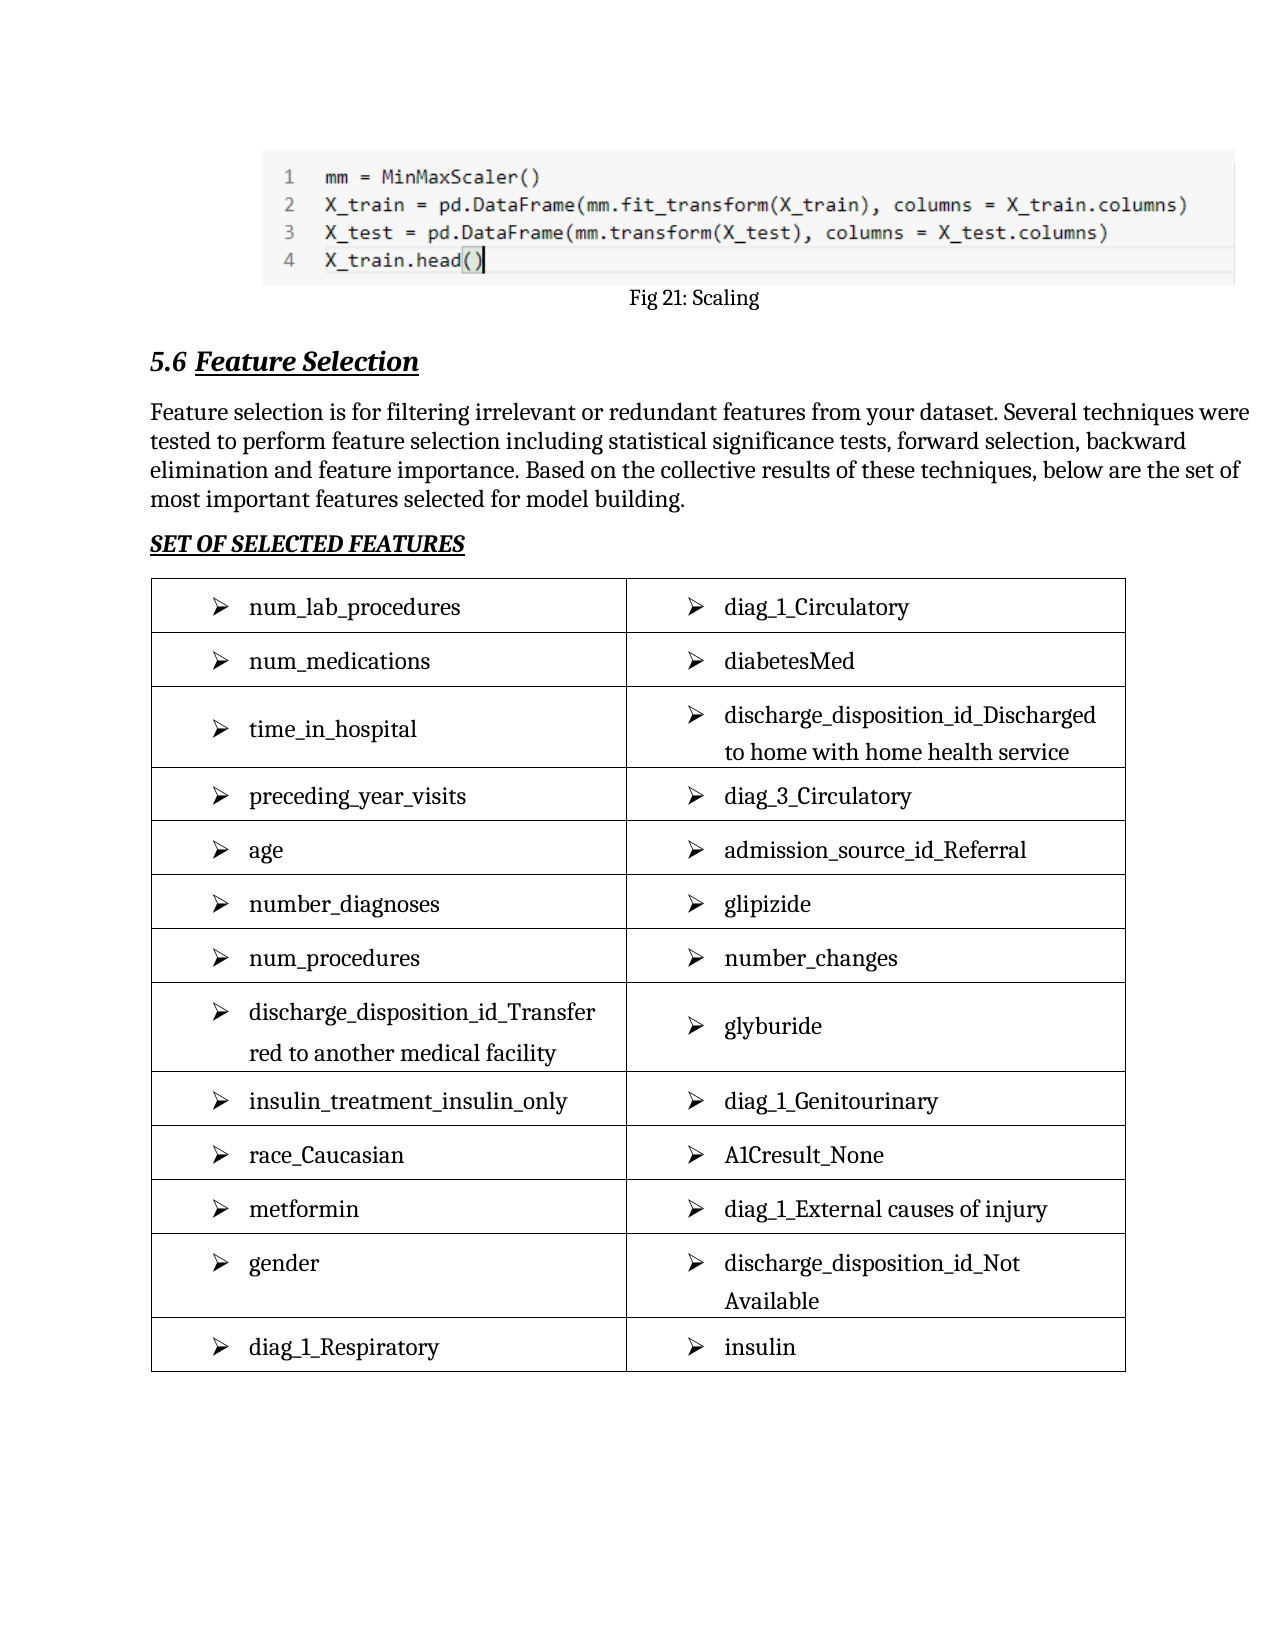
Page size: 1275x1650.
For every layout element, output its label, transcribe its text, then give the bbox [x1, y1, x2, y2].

table_cell time_in_hospital [152, 687, 626, 767]
table_header num_lab_procedures [152, 579, 626, 632]
text SET OF SELECTED FEATURES [150, 530, 1273, 559]
table_cell diag_3_Circulatory [627, 768, 1125, 820]
table_cell insulin [627, 1318, 1125, 1371]
picture [262, 150, 1235, 285]
subtitle Feature Selection [150, 344, 1273, 379]
table_cell A1Cresult_None [627, 1126, 1125, 1179]
table_cell preceding_year_visits [152, 768, 626, 820]
table_cell num_medications [152, 633, 626, 686]
table_cell discharge_disposition_id_Discharged to home with home health service [627, 687, 1125, 767]
table_cell metformin [152, 1180, 626, 1233]
table_cell discharge_disposition_id_Transferred to another medical facility [152, 983, 626, 1071]
table_cell race_Caucasian [152, 1126, 626, 1179]
text Feature selection is for filtering irrelevant or redundant features from your dataset. Several techniques were tested to perform feature selection including statistical significance tests, forward selection, backward elimination and feature importance. Based on the collective results of these techniques, below are the set of most important features selected for model building. [150, 398, 1273, 513]
table_cell gender [152, 1234, 626, 1317]
table_cell diag_1_External causes of injury [627, 1180, 1125, 1233]
table_cell glyburide [627, 983, 1125, 1071]
text Fig 21: Scaling [168, 285, 1220, 311]
table_cell insulin_treatment_insulin_only [152, 1072, 626, 1125]
table_cell age [152, 821, 626, 874]
table_cell diag_1_Genitourinary [627, 1072, 1125, 1125]
table_cell number_changes [627, 929, 1125, 982]
table_cell number_diagnoses [152, 875, 626, 928]
table_cell admission_source_id_Referral [627, 821, 1125, 874]
table_cell diabetesMed [627, 633, 1125, 686]
table_cell discharge_disposition_id_Not Available [627, 1234, 1125, 1317]
table_cell num_procedures [152, 929, 626, 982]
table_cell diag_1_Respiratory [152, 1318, 626, 1371]
table_cell glipizide [627, 875, 1125, 928]
table_header diag_1_Circulatory [627, 579, 1125, 632]
